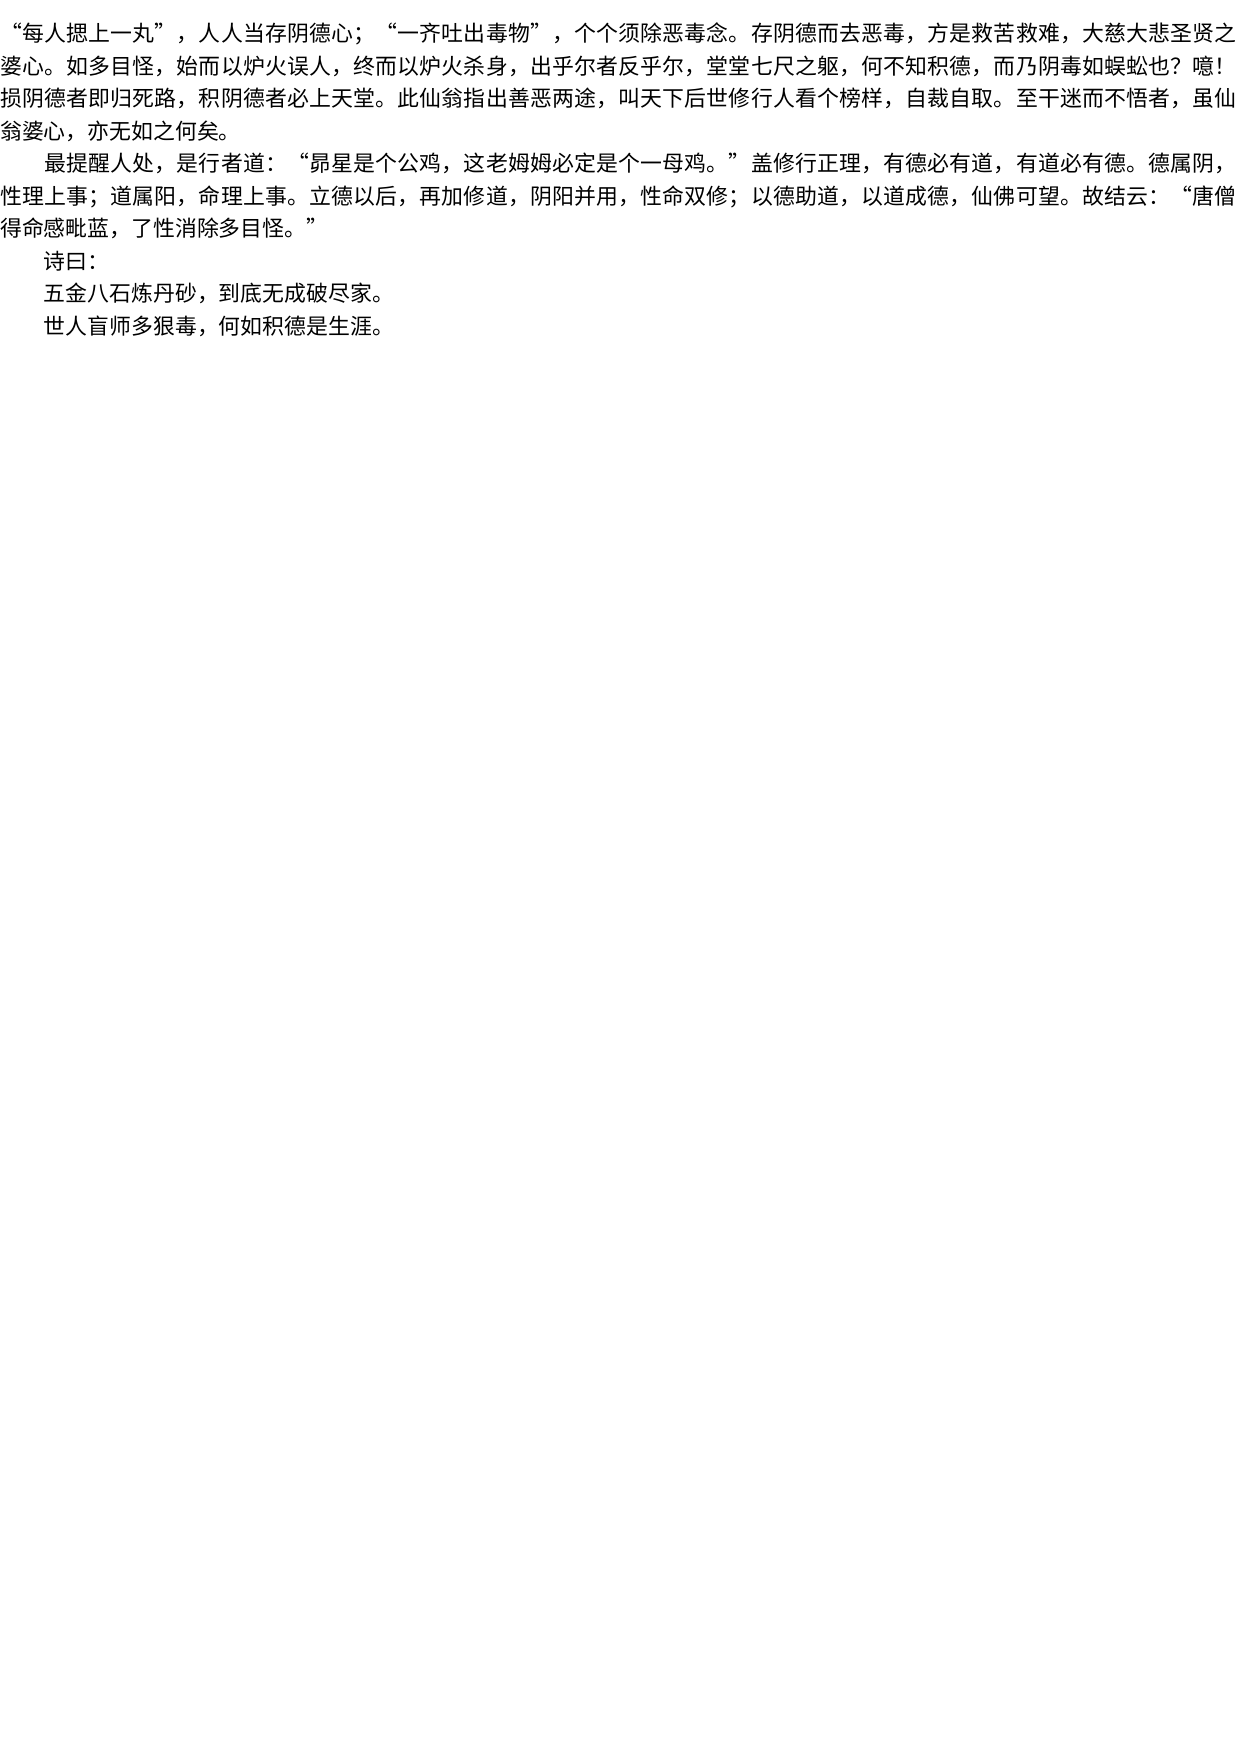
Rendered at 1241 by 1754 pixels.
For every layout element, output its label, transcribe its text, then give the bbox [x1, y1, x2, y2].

text 最提醒人处，是行者道：“昴星是个公鸡，这老姆姆必定是个一母鸡。”盖修行正理，有德必有道，有道必有德。德属阴，性理上事；道属阳，命理上事。立德以后，再加修道，阴阳并用，性命双修；以德助道，以道成德，仙佛可望。故结云：“唐僧得命感毗蓝，了性消除多目怪。” [0, 146, 1240, 243]
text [0, 16, 1240, 146]
text 五金八石炼丹砂，到底无成破尽家。 [0, 276, 1240, 308]
text 世人盲师多狠毒，何如积德是生涯。 [0, 308, 1240, 341]
text 诗曰： [0, 243, 1240, 276]
